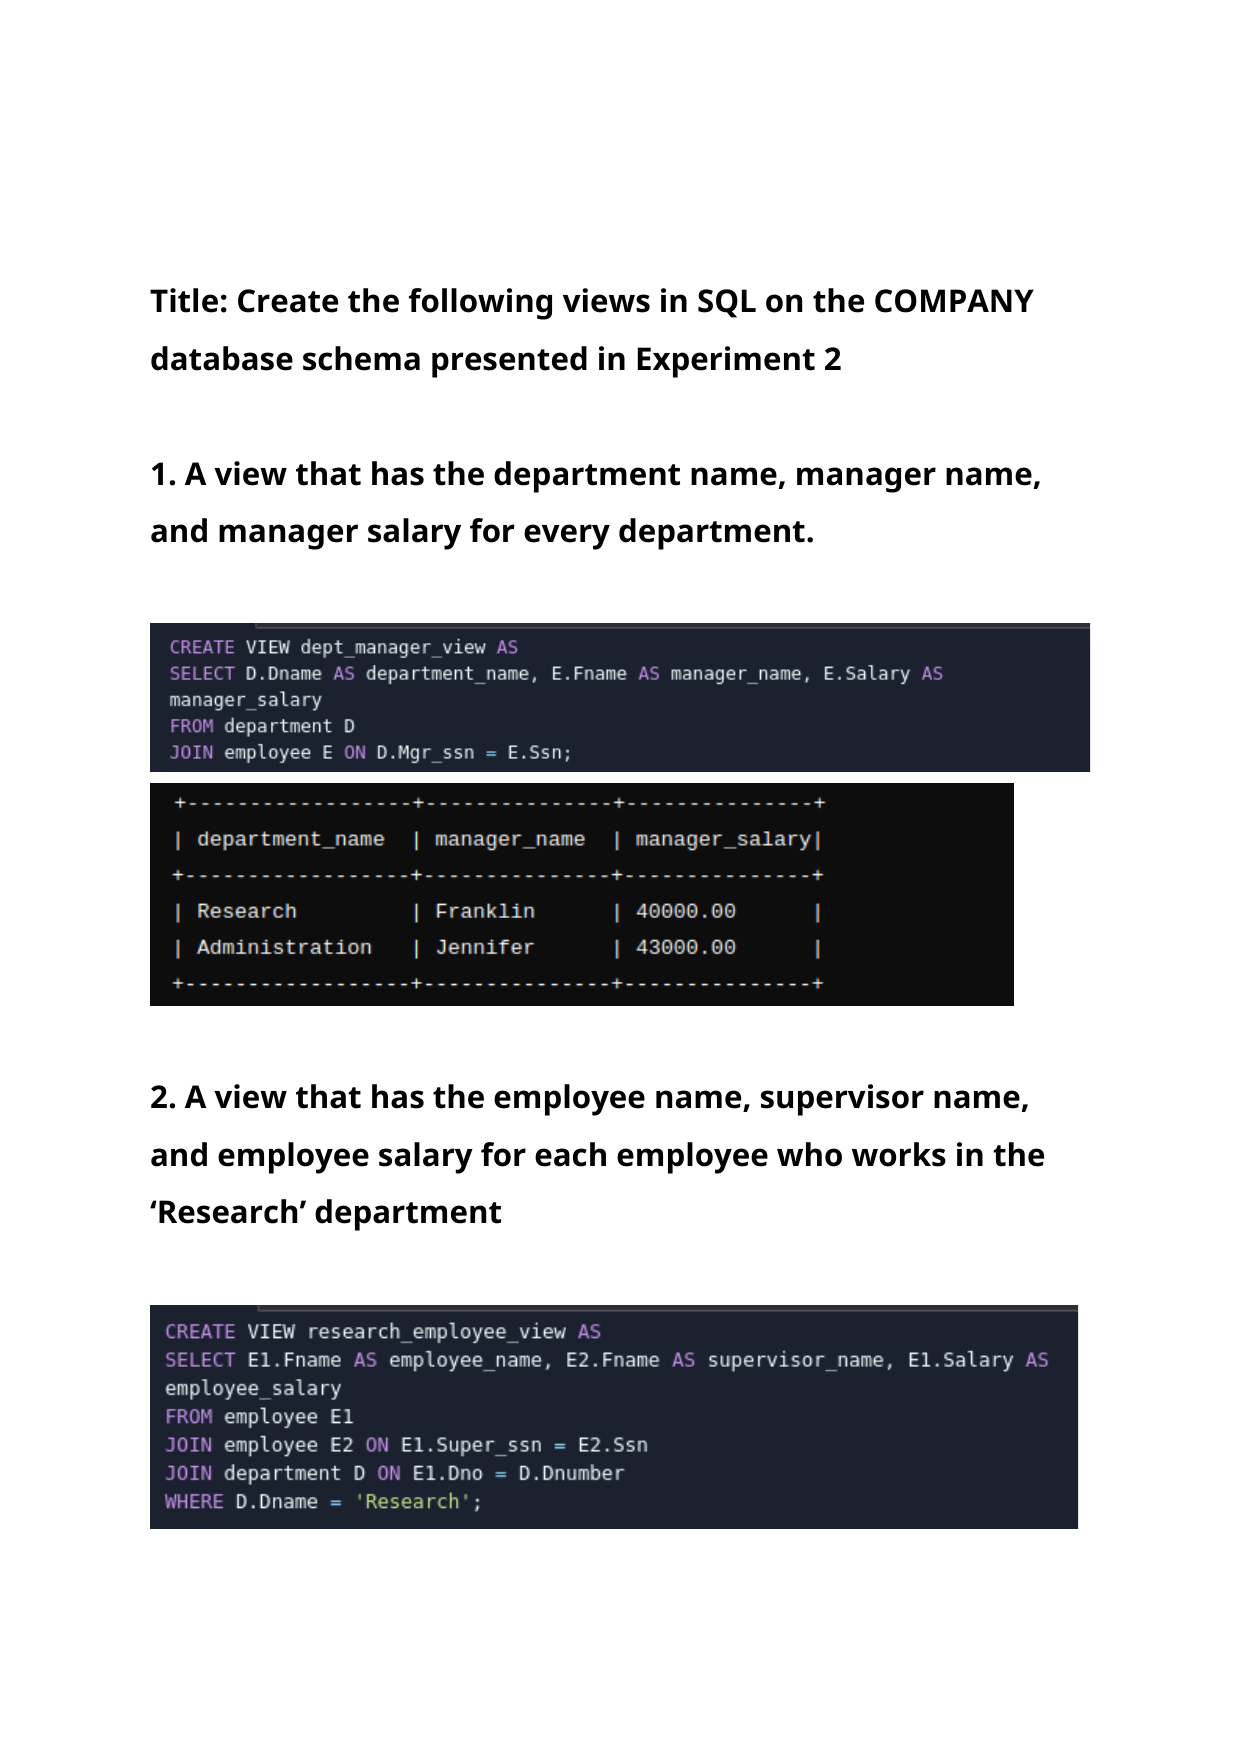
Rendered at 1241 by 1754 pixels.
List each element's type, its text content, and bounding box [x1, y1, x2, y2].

picture [150, 1305, 1079, 1529]
picture [150, 623, 1091, 772]
text 1. A view that has the department name, manager name, and manager salary for every department. [150, 451, 1090, 552]
text Title: Create the following views in SQL on the COMPANY database schema presented in Experiment 2 [150, 279, 1090, 379]
text 2. A view that has the employee name, supervisor name, and employee salary for each employee who works in the ‘Research’ department [150, 1075, 1090, 1233]
picture [150, 783, 1014, 1006]
